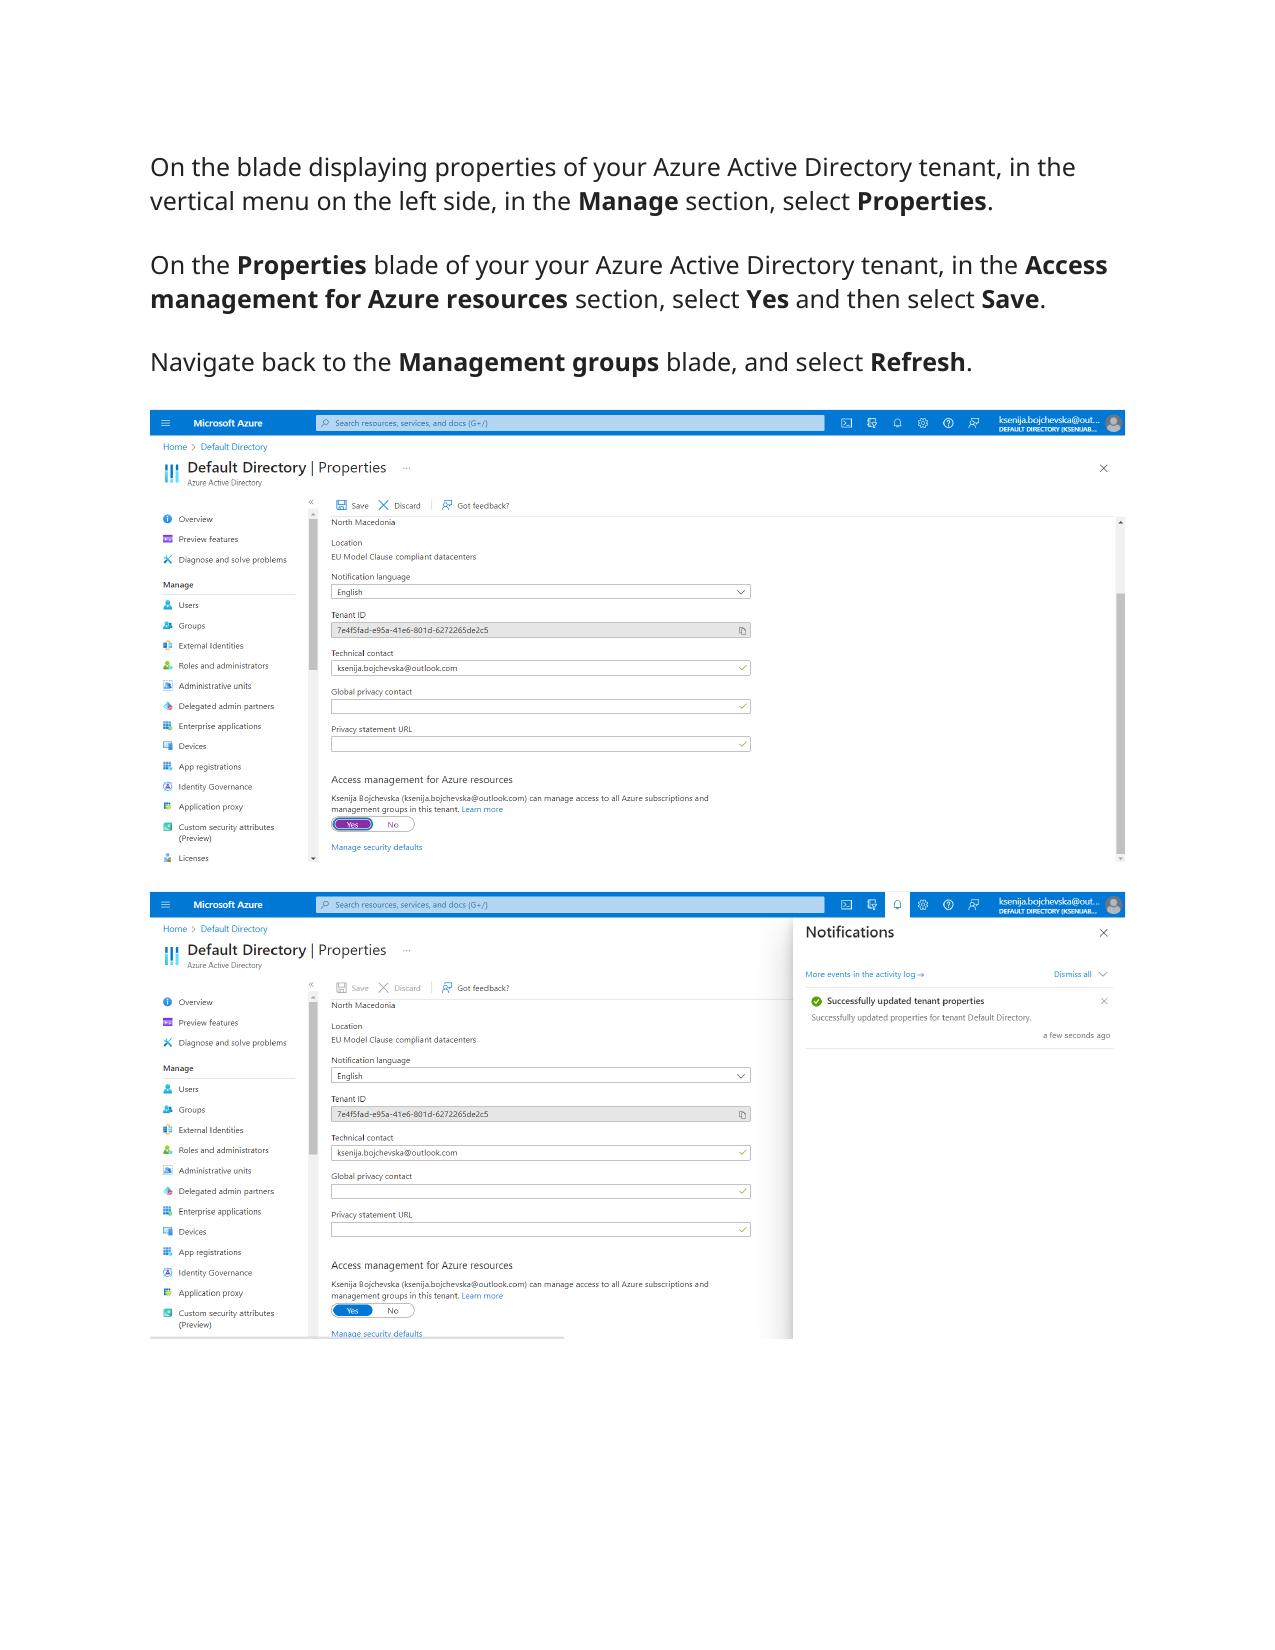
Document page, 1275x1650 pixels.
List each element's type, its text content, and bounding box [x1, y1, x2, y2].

picture [150, 407, 1125, 862]
text Navigate back to the Management groups blade, and select Refresh. [150, 344, 1125, 379]
text On the blade displaying properties of your Azure Active Directory tenant, in the vertical menu on the left side, in the Manage section, select Properties. [150, 150, 1125, 218]
picture [150, 890, 1125, 1339]
text On the Properties blade of your your Azure Active Directory tenant, in the Access management for Azure resources section, select Yes and then select Save. [150, 247, 1125, 315]
